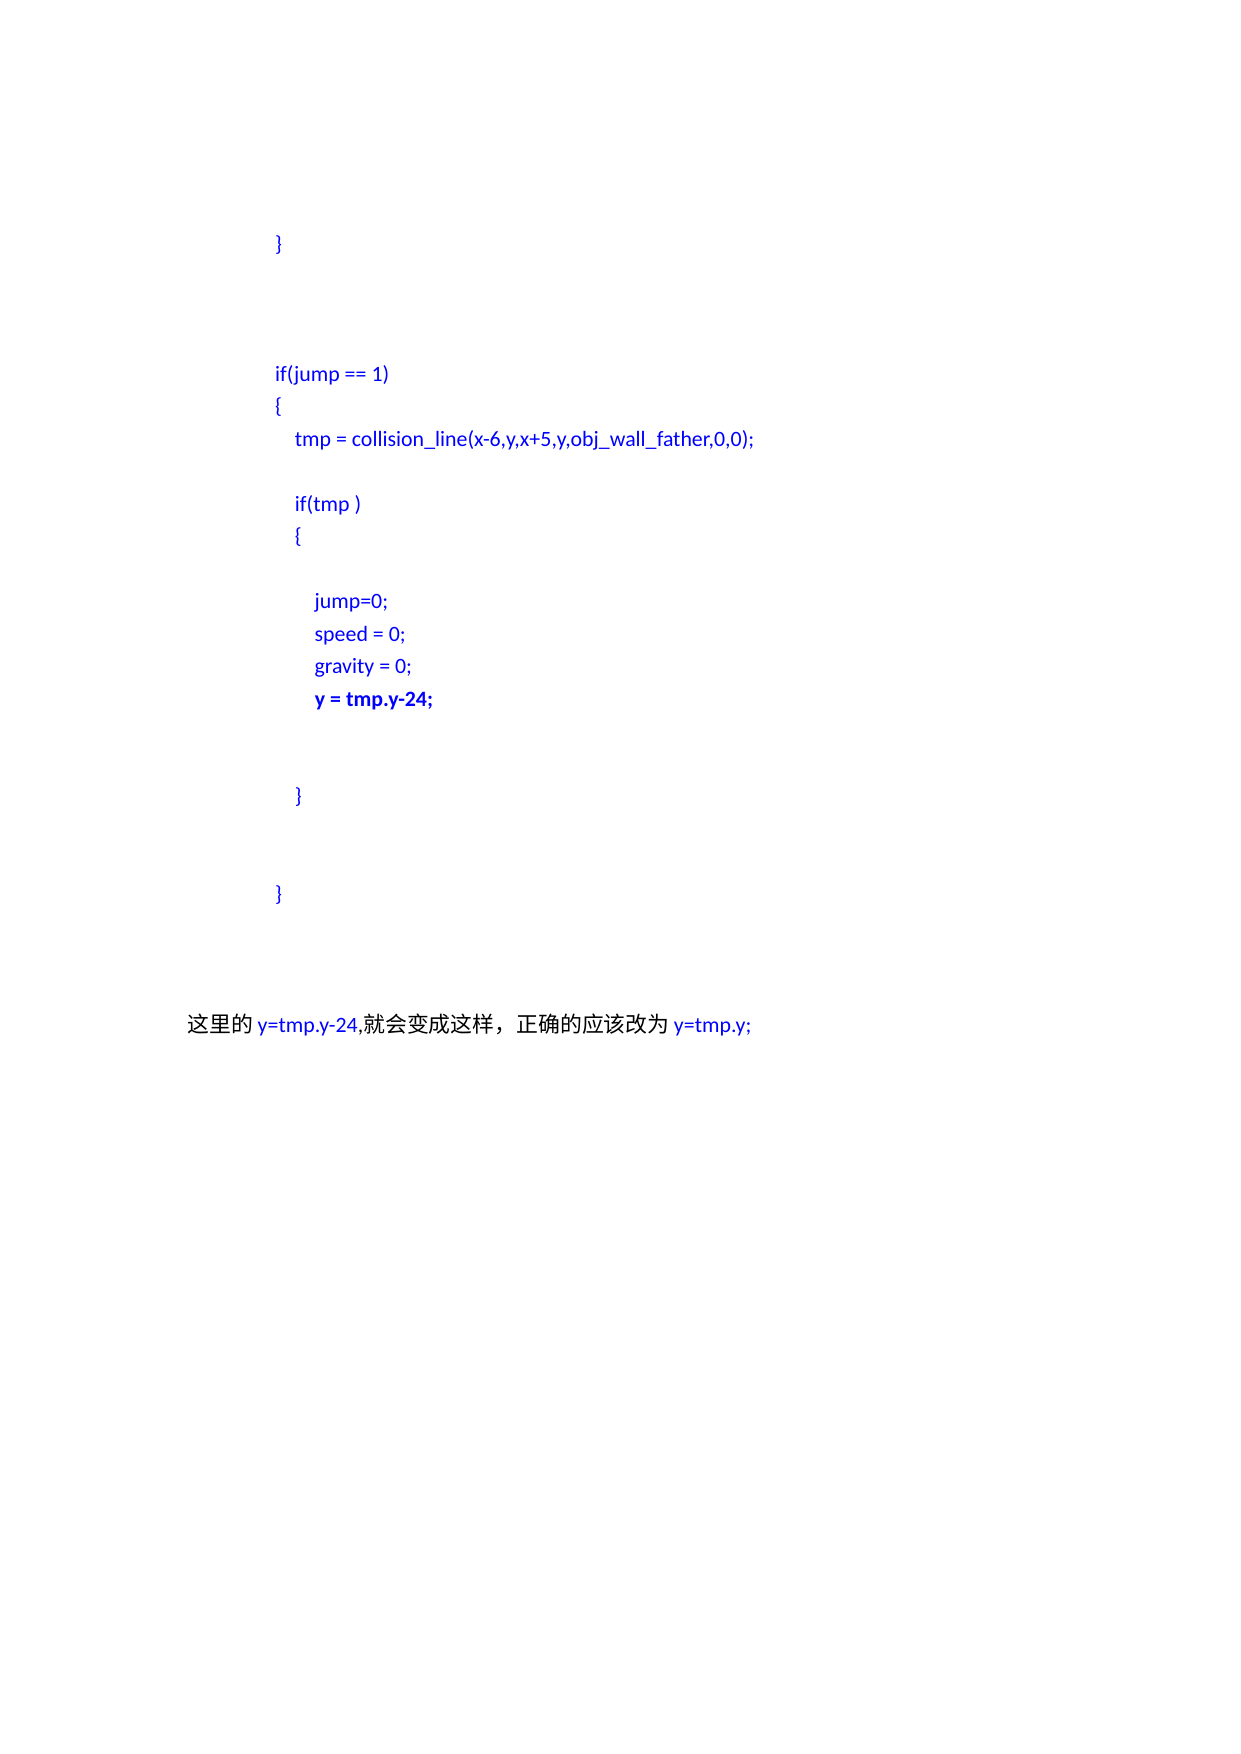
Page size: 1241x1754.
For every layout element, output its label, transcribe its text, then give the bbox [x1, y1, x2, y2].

text } [231, 227, 1053, 259]
text } [231, 877, 1053, 909]
text speed = 0; [231, 617, 1053, 649]
text gravity = 0; [231, 649, 1053, 682]
text tmp = collision_line(x-6,y,x+5,y,obj_wall_father,0,0); [231, 422, 1053, 454]
text 这里的y=tmp.y-24,就会变成这样，正确的应该改为y=tmp.y; [187, 1007, 1053, 1039]
text } [231, 779, 1053, 812]
text if(tmp ) [231, 487, 1053, 519]
text jump=0; [231, 584, 1053, 617]
text { [231, 389, 1053, 422]
text { [231, 519, 1053, 552]
text y = tmp.y-24; [231, 682, 1053, 714]
text if(jump == 1) [231, 357, 1053, 389]
